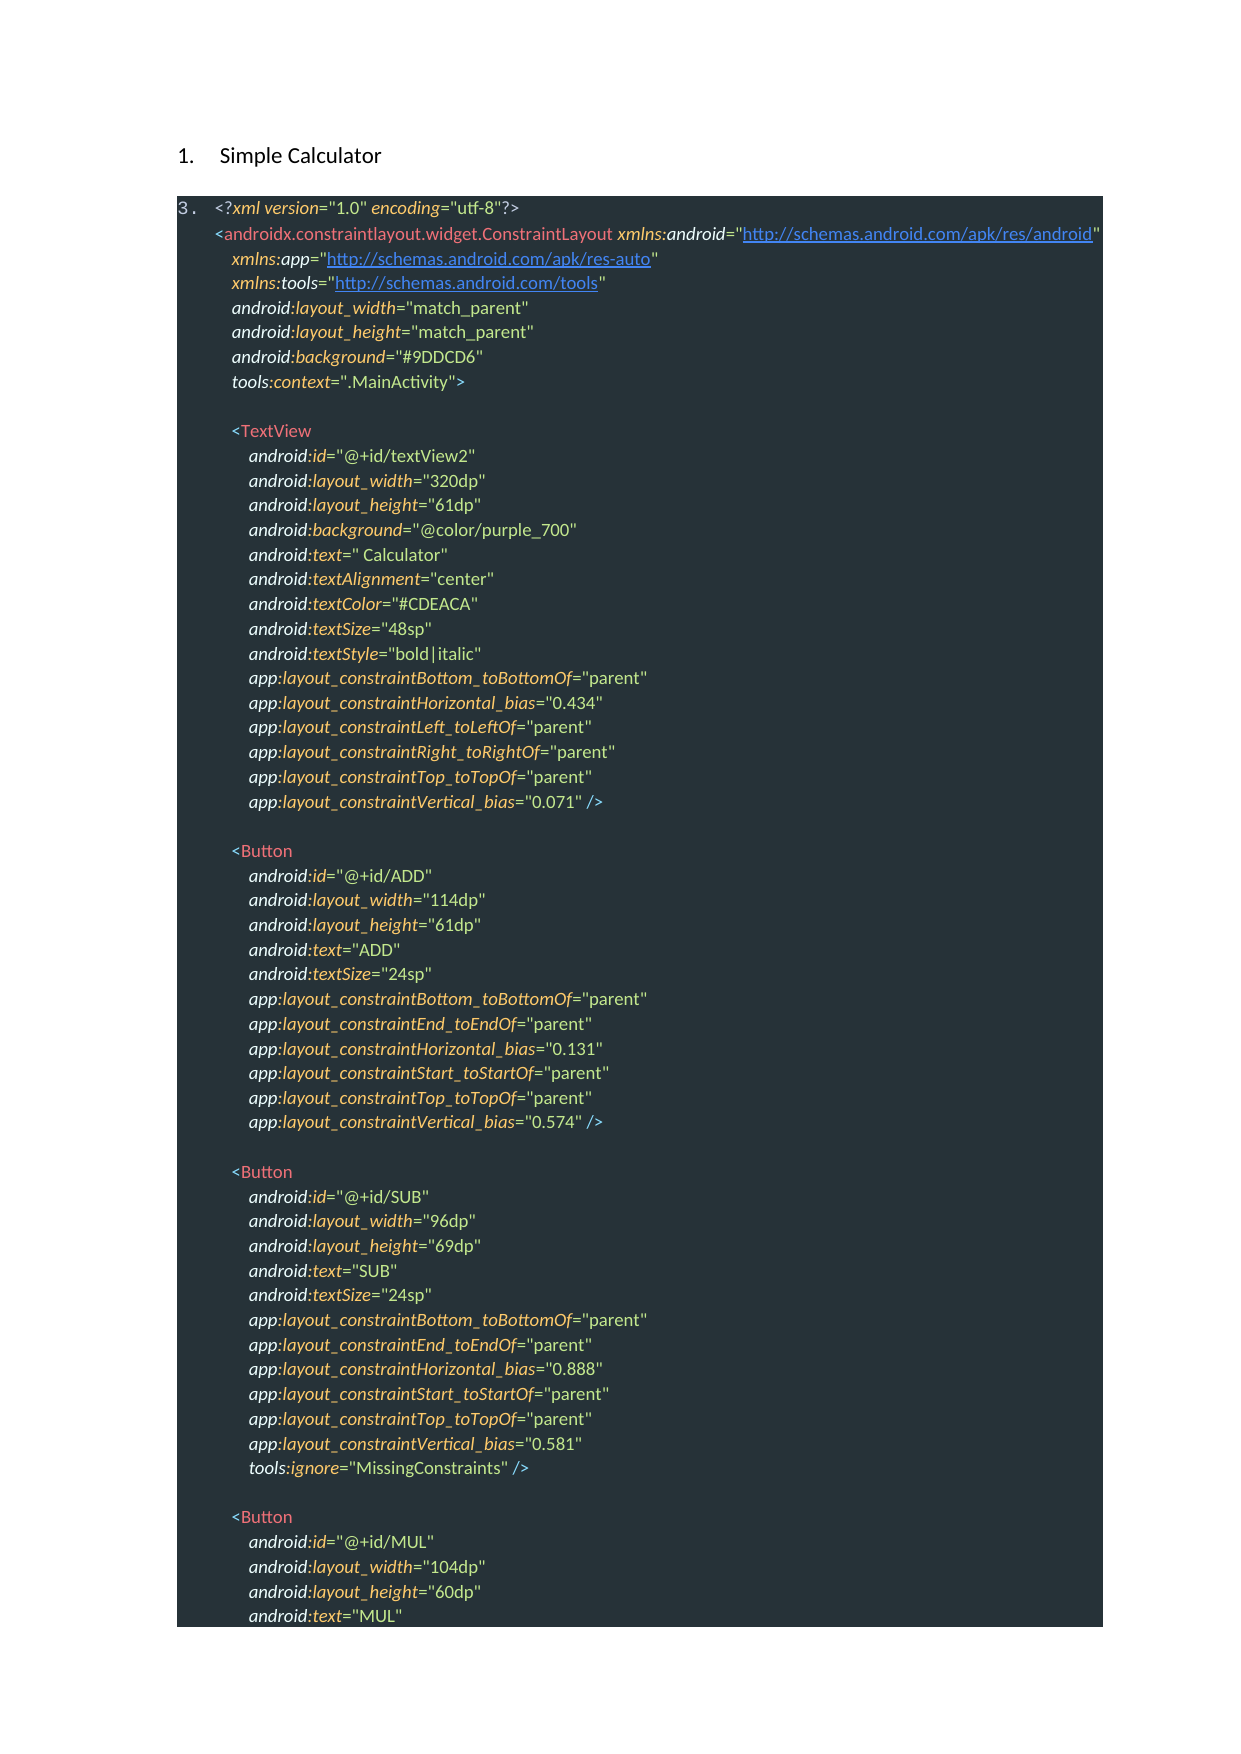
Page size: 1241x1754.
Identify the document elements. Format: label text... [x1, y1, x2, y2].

list Simple Calculator [177, 142, 1103, 170]
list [177, 196, 1103, 1627]
